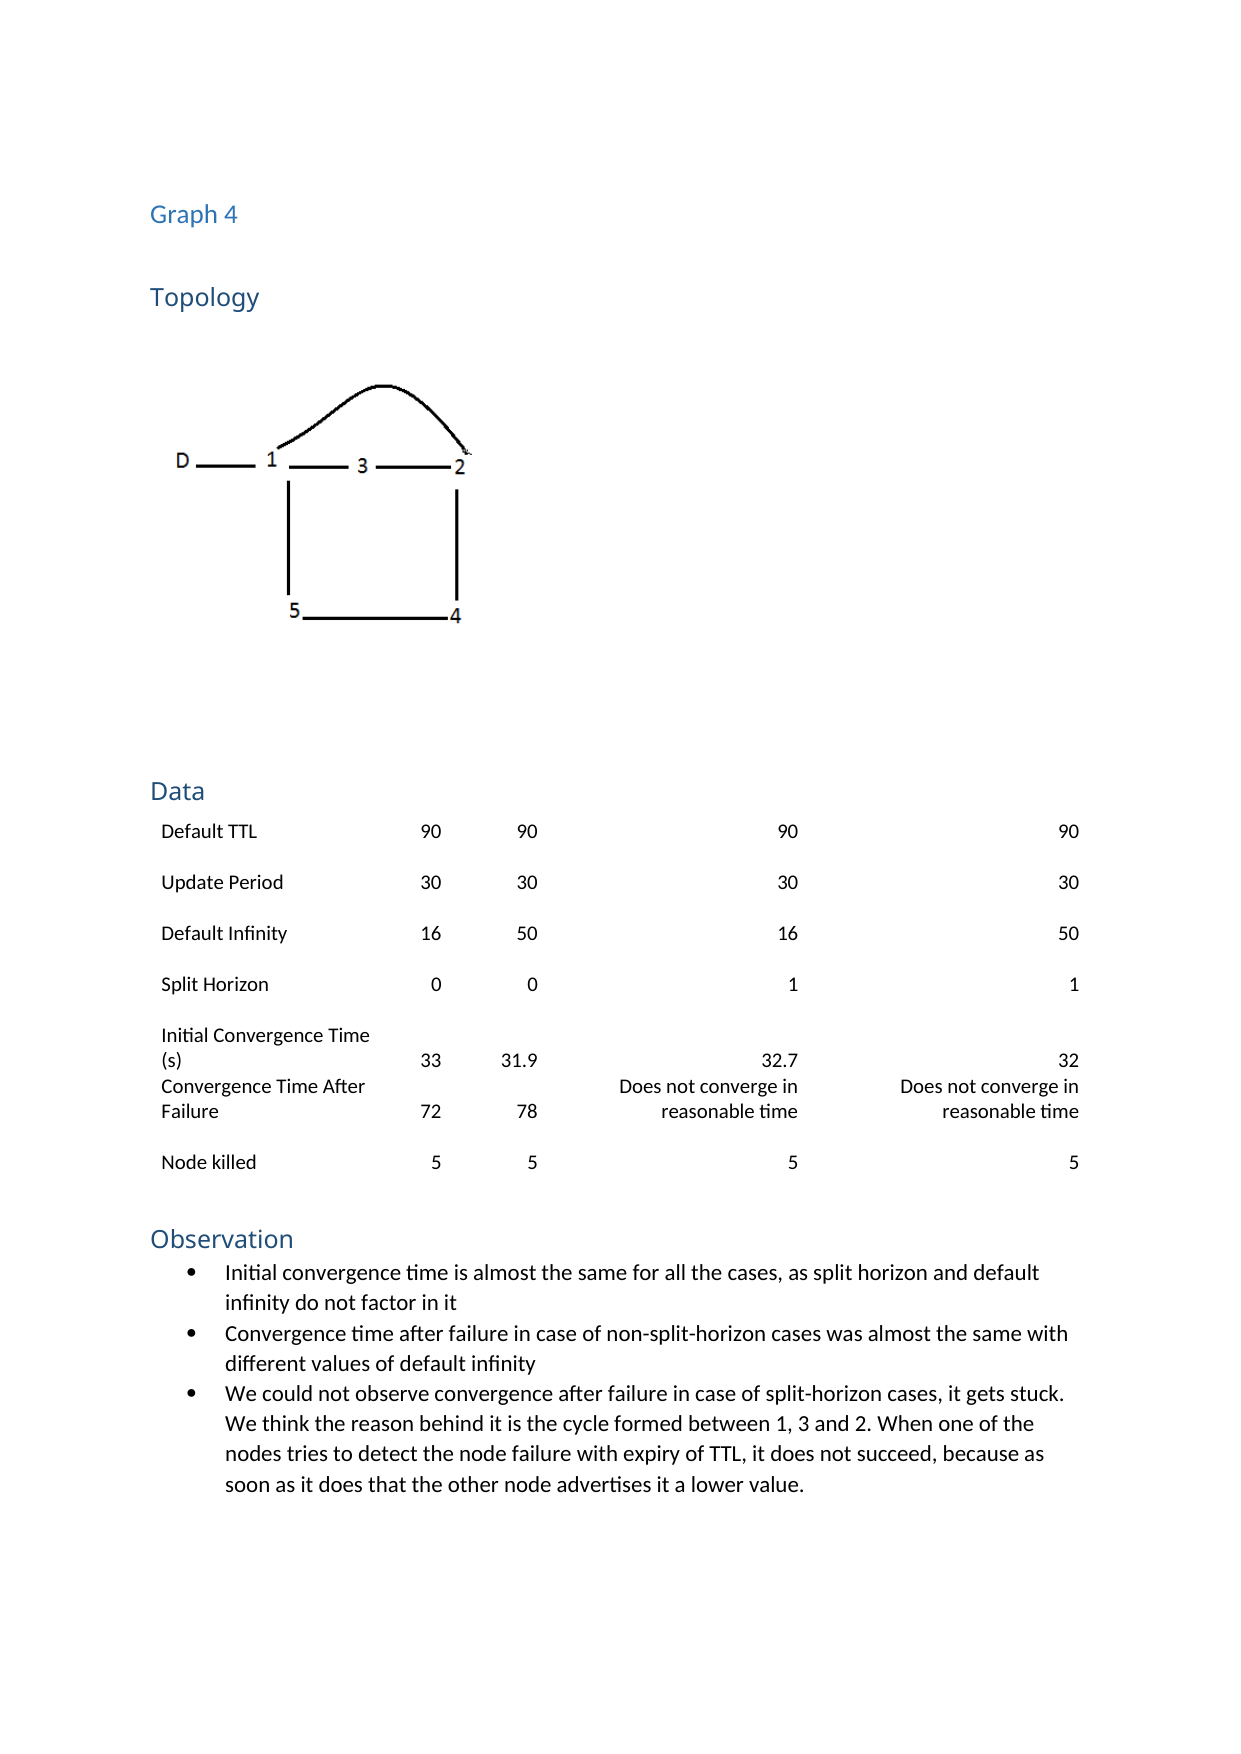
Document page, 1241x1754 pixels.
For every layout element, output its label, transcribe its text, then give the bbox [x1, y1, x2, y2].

table_cell 30 [453, 844, 549, 895]
list We could not observe convergence after failure in case of split-horizon cases, it gets stuck. We think the reason behind it is the cycle formed between 1, 3 and 2. When one of the nodes tries to detect the node failure with expiry of TTL, it does not succeed, because as soon as it does that the other node advertises it a lower value. [187, 1379, 1090, 1498]
table_cell 5 [549, 1124, 809, 1174]
table_header 90 [398, 811, 452, 844]
table_cell 30 [398, 844, 452, 895]
table_cell 1 [549, 946, 809, 997]
table_cell Node killed [150, 1124, 398, 1174]
table_cell 5 [453, 1124, 549, 1174]
table_cell 30 [549, 844, 809, 895]
table_cell Convergence Time After Failure [150, 1073, 398, 1124]
table_cell 5 [809, 1124, 1090, 1174]
subtitle Graph 4 [150, 197, 1090, 230]
list Initial convergence time is almost the same for all the cases, as split horizon and default infinity do not factor in it [187, 1258, 1090, 1316]
table_cell 32.7 [549, 997, 809, 1073]
table_cell 72 [398, 1073, 452, 1124]
table_cell 50 [809, 895, 1090, 946]
table_cell 50 [453, 895, 549, 946]
table_cell 0 [453, 946, 549, 997]
table_cell 78 [453, 1073, 549, 1124]
list Convergence time after failure in case of non-split-horizon cases was almost the same with different values of default infinity [187, 1319, 1090, 1377]
table_cell 32 [809, 997, 1090, 1073]
picture [150, 363, 542, 755]
table_cell 31.9 [453, 997, 549, 1073]
table_cell Default Infinity [150, 895, 398, 946]
table_cell 16 [398, 895, 452, 946]
table_header 90 [809, 811, 1090, 844]
table_header 90 [453, 811, 549, 844]
subtitle Topology [150, 279, 1090, 313]
subtitle Data [150, 774, 1090, 808]
table_cell Does not converge in reasonable time [809, 1073, 1090, 1124]
table_cell Initial Convergence Time (s) [150, 997, 398, 1073]
table_header Default TTL [150, 811, 398, 844]
table_cell 1 [809, 946, 1090, 997]
table_cell 0 [398, 946, 452, 997]
table_cell 5 [398, 1124, 452, 1174]
table_header 90 [549, 811, 809, 844]
table_cell Split Horizon [150, 946, 398, 997]
table_cell Update Period [150, 844, 398, 895]
table_cell Does not converge in reasonable time [549, 1073, 809, 1124]
table_cell 16 [549, 895, 809, 946]
table_cell 30 [809, 844, 1090, 895]
table_cell 33 [398, 997, 452, 1073]
subtitle Observation [150, 1221, 1090, 1256]
